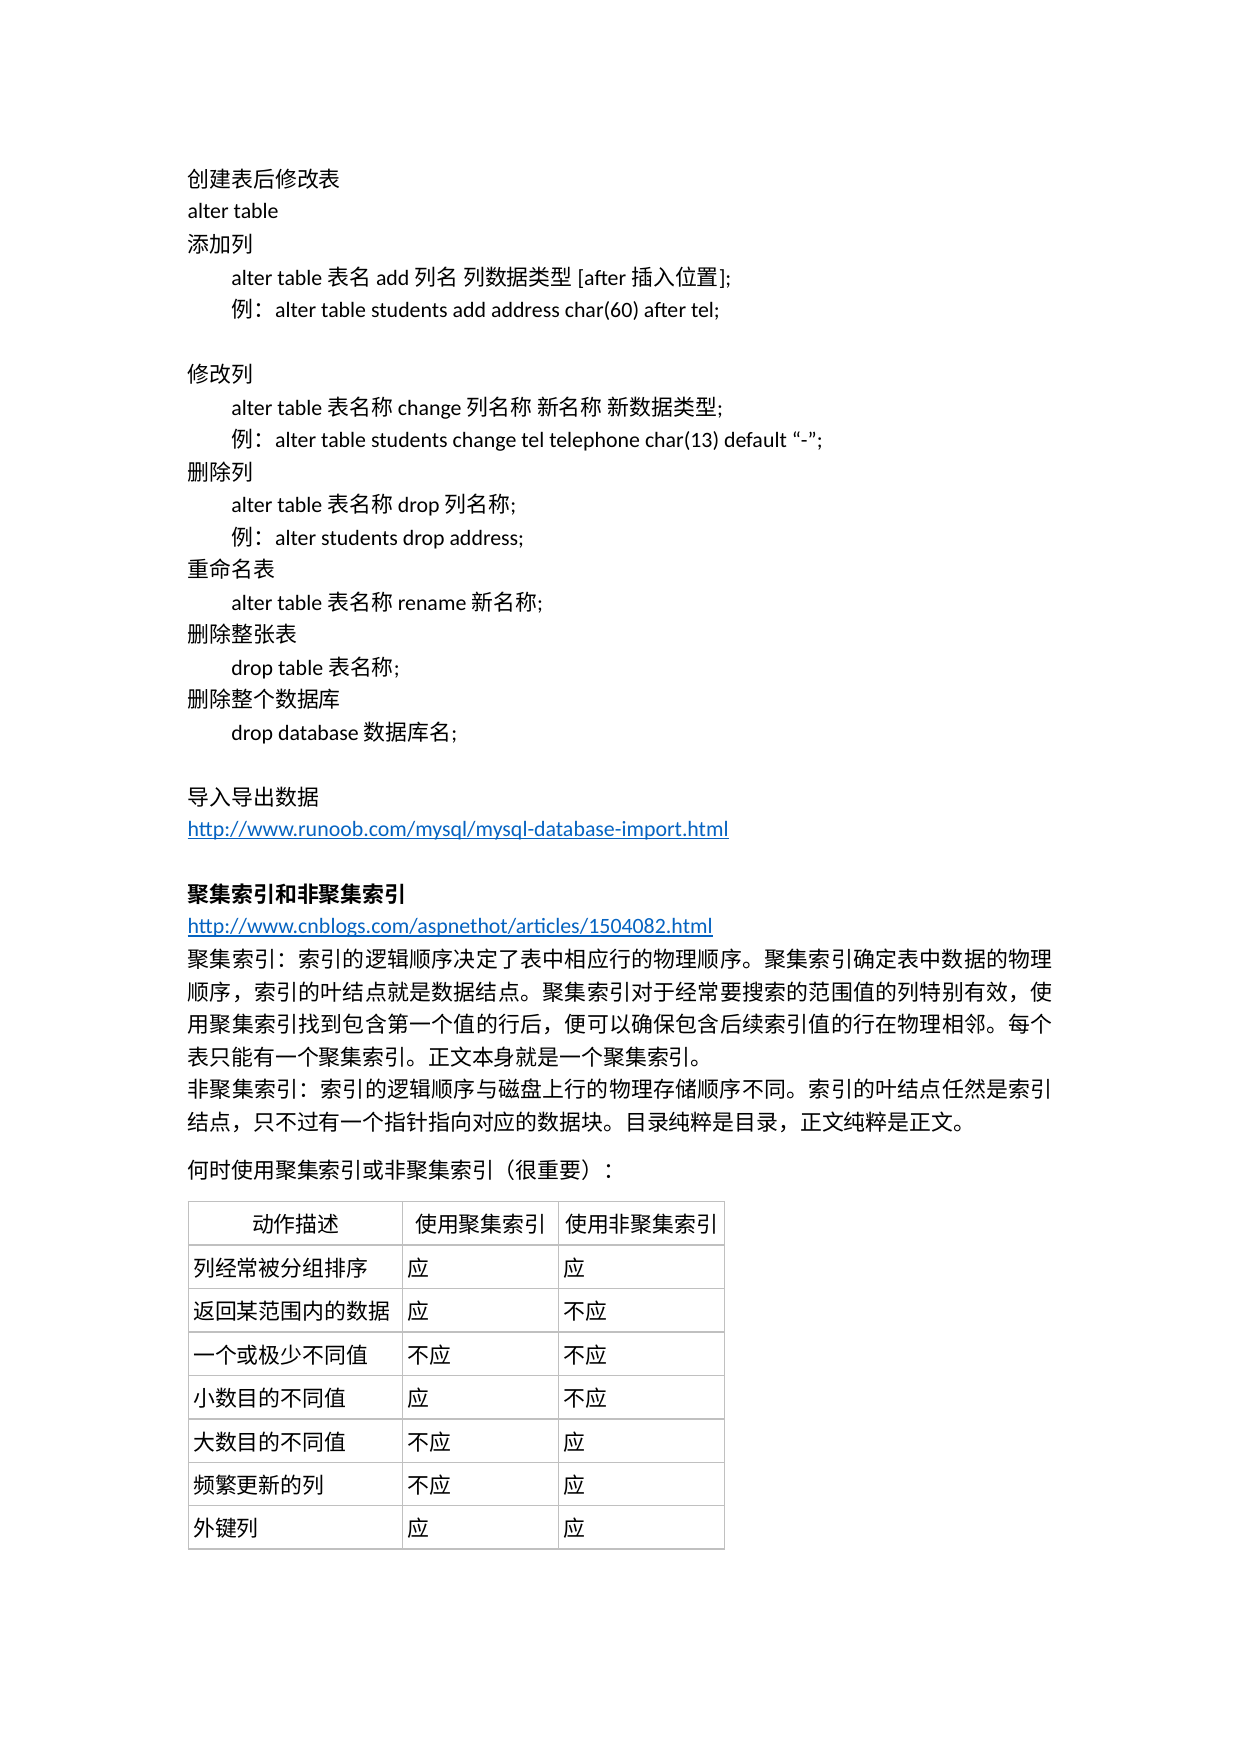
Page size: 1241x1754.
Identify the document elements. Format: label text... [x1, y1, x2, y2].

text drop database 数据库名; [187, 714, 1053, 747]
text alter table 表名 add 列名 列数据类型 [after 插入位置]; [187, 259, 1053, 292]
text 添加列 [187, 227, 1053, 259]
table_cell 应 [403, 1246, 558, 1288]
table_header 使用聚集索引 [403, 1202, 558, 1244]
text 例：alter students drop address; [187, 519, 1053, 552]
text 何时使用聚集索引或非聚集索引（很重要）： [187, 1153, 1053, 1185]
table_header 动作描述 [189, 1202, 402, 1244]
table_cell 不应 [559, 1333, 724, 1374]
table_cell 小数目的不同值 [189, 1376, 402, 1418]
text 例：alter table students change tel telephone char(13) default “-”; [187, 422, 1053, 454]
table_cell 不应 [403, 1333, 558, 1374]
table_cell 返回某范围内的数据 [189, 1289, 402, 1331]
text 导入导出数据 [187, 779, 1053, 812]
text 聚集索引：索引的逻辑顺序决定了表中相应行的物理顺序。聚集索引确定表中数据的物理顺序，索引的叶结点就是数据结点。聚集索引对于经常要搜索的范围值的列特别有效，使用聚集索引找到包含第一个值的行后，便可以确保包含后续索引值的行在物理相邻。每个表只能有一个聚集索引。正文本身就是一个聚集索引。 [187, 942, 1053, 1072]
text alter table [187, 194, 1053, 227]
text alter table 表名称 change 列名称 新名称 新数据类型; [187, 389, 1053, 422]
text alter table 表名称 drop 列名称; [187, 487, 1053, 519]
text 删除整个数据库 [187, 682, 1053, 714]
text 重命名表 [187, 552, 1053, 584]
text 删除列 [187, 454, 1053, 487]
table_cell 不应 [559, 1289, 724, 1331]
text http://www.cnblogs.com/aspnethot/articles/1504082.html [187, 909, 1053, 942]
table_header 使用非聚集索引 [559, 1202, 724, 1244]
text http://www.runoob.com/mysql/mysql-database-import.html [187, 812, 1053, 844]
table_cell 一个或极少不同值 [189, 1333, 402, 1374]
text 修改列 [187, 357, 1053, 389]
text 删除整张表 [187, 617, 1053, 649]
table_cell 外键列 [189, 1506, 402, 1548]
table_cell 大数目的不同值 [189, 1420, 402, 1461]
table_cell 不应 [559, 1376, 724, 1418]
text drop table 表名称; [187, 649, 1053, 682]
table_cell 应 [559, 1246, 724, 1288]
text 聚集索引和非聚集索引 [187, 877, 1053, 909]
table_cell 应 [403, 1506, 558, 1548]
table_cell 频繁更新的列 [189, 1463, 402, 1505]
table_cell 应 [403, 1376, 558, 1418]
text 非聚集索引：索引的逻辑顺序与磁盘上行的物理存储顺序不同。索引的叶结点任然是索引结点，只不过有一个指针指向对应的数据块。目录纯粹是目录，正文纯粹是正文。 [187, 1072, 1053, 1137]
table_cell 应 [403, 1289, 558, 1331]
table_cell 列经常被分组排序 [189, 1246, 402, 1288]
text alter table 表名称 rename 新名称; [187, 584, 1053, 617]
table_cell 应 [559, 1506, 724, 1548]
table_cell 应 [559, 1463, 724, 1505]
table_cell 不应 [403, 1463, 558, 1505]
table_cell 应 [559, 1420, 724, 1461]
text 创建表后修改表 [187, 162, 1053, 194]
table_cell 不应 [403, 1420, 558, 1461]
text 例：alter table students add address char(60) after tel; [187, 292, 1053, 324]
